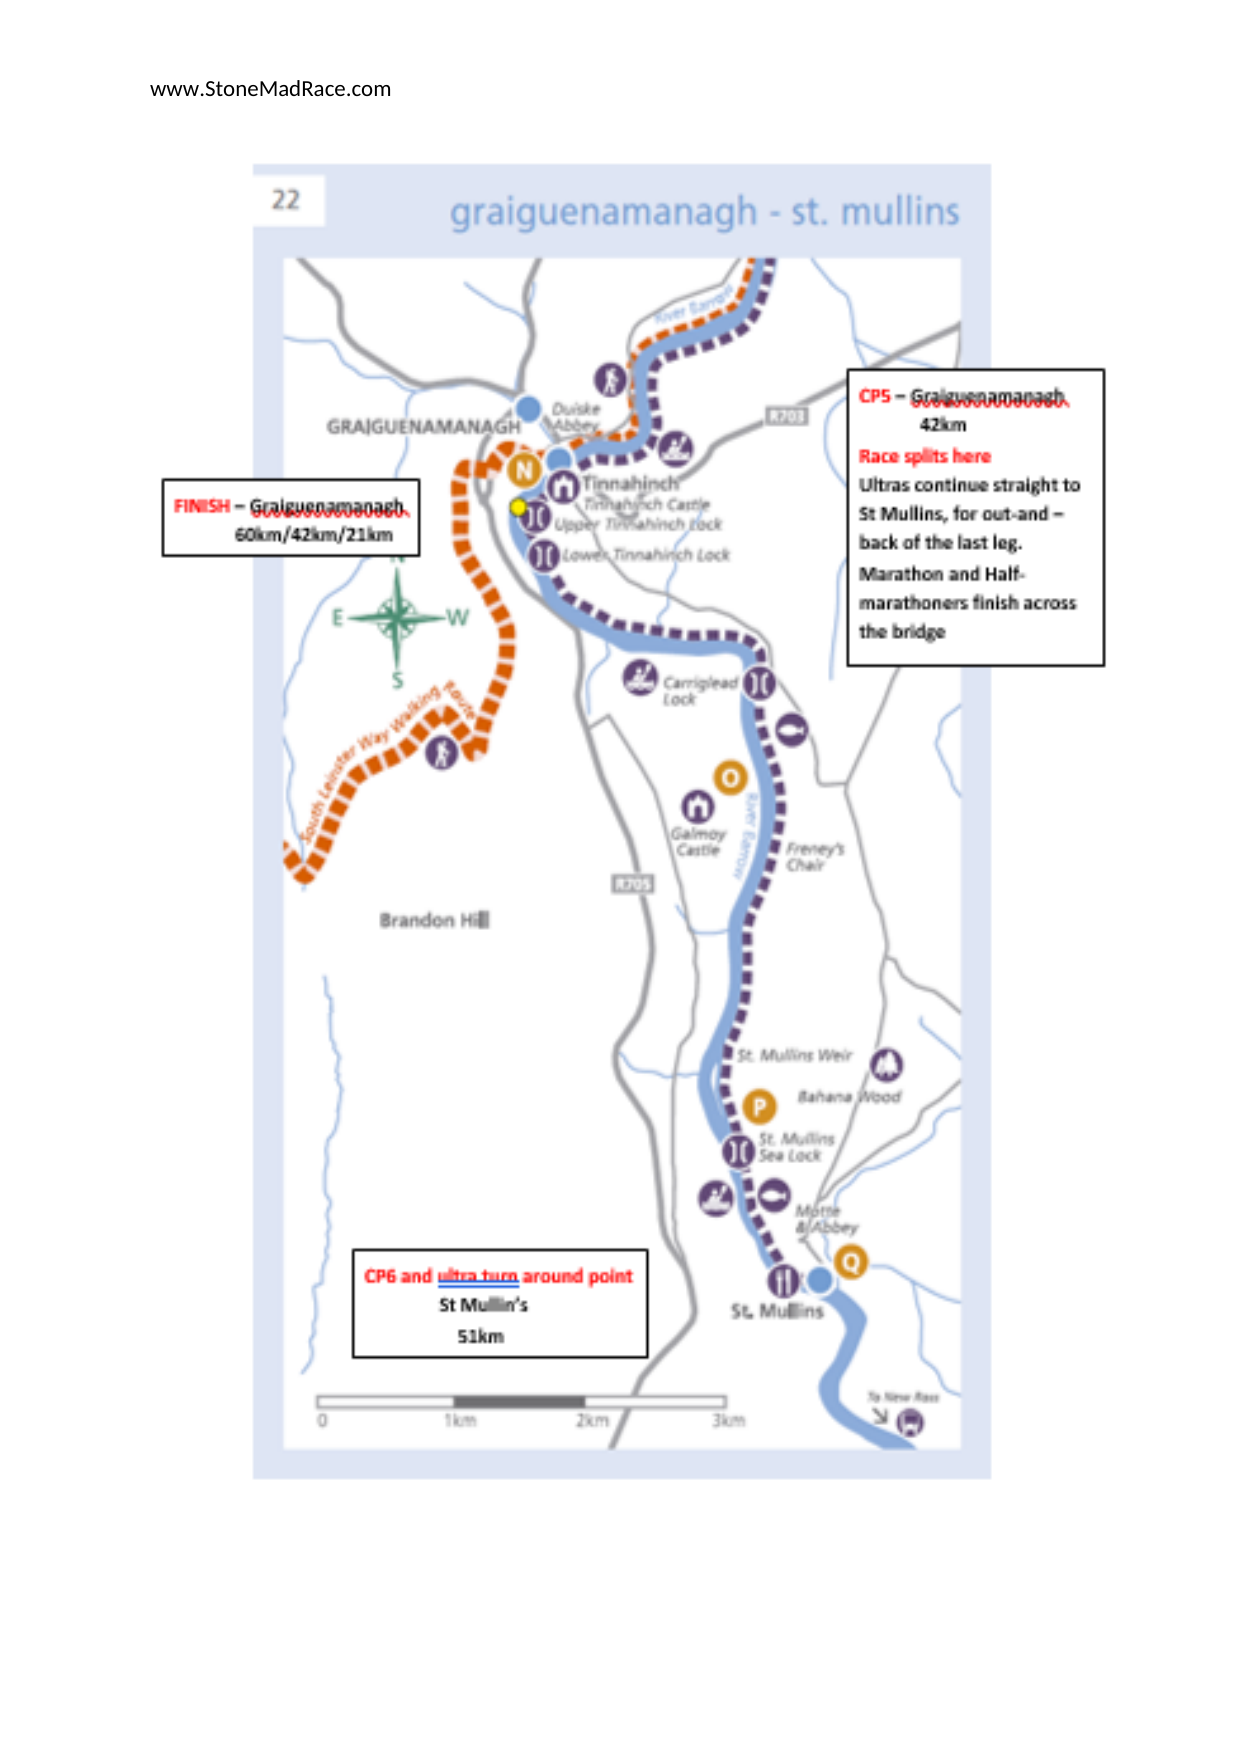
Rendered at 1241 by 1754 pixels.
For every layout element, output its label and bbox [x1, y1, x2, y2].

picture [150, 150, 1122, 1490]
